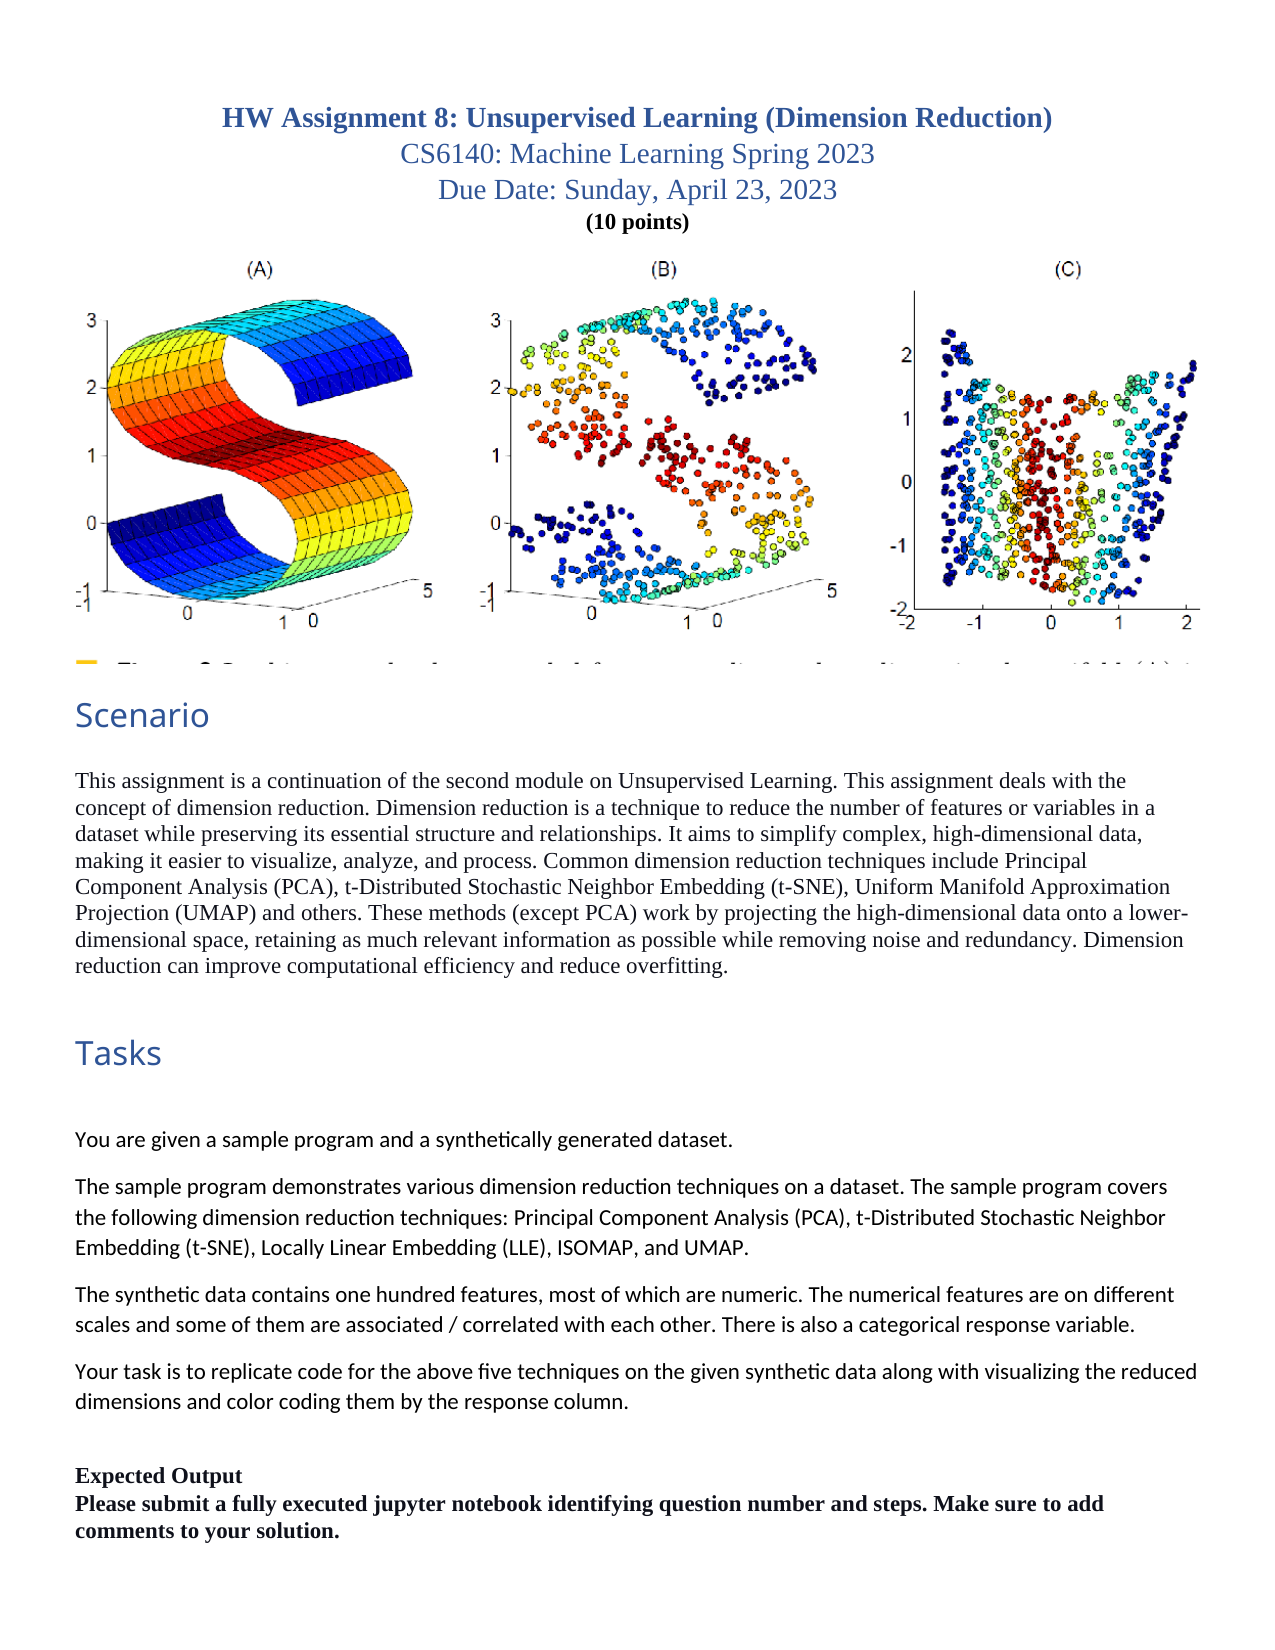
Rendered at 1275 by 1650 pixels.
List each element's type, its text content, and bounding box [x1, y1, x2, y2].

picture [75, 261, 1200, 664]
subtitle Expected Output [75, 1462, 1200, 1488]
text Due Date: Sunday, April 23, 2023 (10 points) [75, 172, 1200, 234]
text The synthetic data contains one hundred features, most of which are numeric. The numerical features are on different scales and some of them are associated / correlated with each other. There is also a categorical response variable. [75, 1280, 1200, 1338]
subtitle HW Assignment 8: Unsupervised Learning (Dimension Reduction) CS6140: Machine Learning Spring 2023 [75, 100, 1200, 170]
text Your task is to replicate code for the above five techniques on the given synthetic data along with visualizing the reduced dimensions and color coding them by the response column. [75, 1357, 1200, 1415]
text This assignment is a continuation of the second module on Unsupervised Learning. This assignment deals with the concept of dimension reduction. Dimension reduction is a technique to reduce the number of features or variables in a dataset while preserving its essential structure and relationships. It aims to simplify complex, high-dimensional data, making it easier to visualize, analyze, and process. Common dimension reduction techniques include Principal Component Analysis (PCA), t-Distributed Stochastic Neighbor Embedding (t-SNE), Uniform Manifold Approximation Projection (UMAP) and others. These methods (except PCA) work by projecting the high-dimensional data onto a lower-dimensional space, retaining as much relevant information as possible while removing noise and redundancy. Dimension reduction can improve computational efficiency and reduce overfitting. [75, 768, 1200, 978]
text You are given a sample program and a synthetically generated dataset. [75, 1126, 1200, 1154]
text Please submit a fully executed jupyter notebook identifying question number and steps. Make sure to add comments to your solution. [75, 1490, 1200, 1543]
subtitle Tasks [75, 1030, 1200, 1075]
text The sample program demonstrates various dimension reduction techniques on a dataset. The sample program covers the following dimension reduction techniques: Principal Component Analysis (PCA), t-Distributed Stochastic Neighbor Embedding (t-SNE), Locally Linear Embedding (LLE), ISOMAP, and UMAP. [75, 1172, 1200, 1261]
subtitle Scenario [75, 692, 1200, 738]
